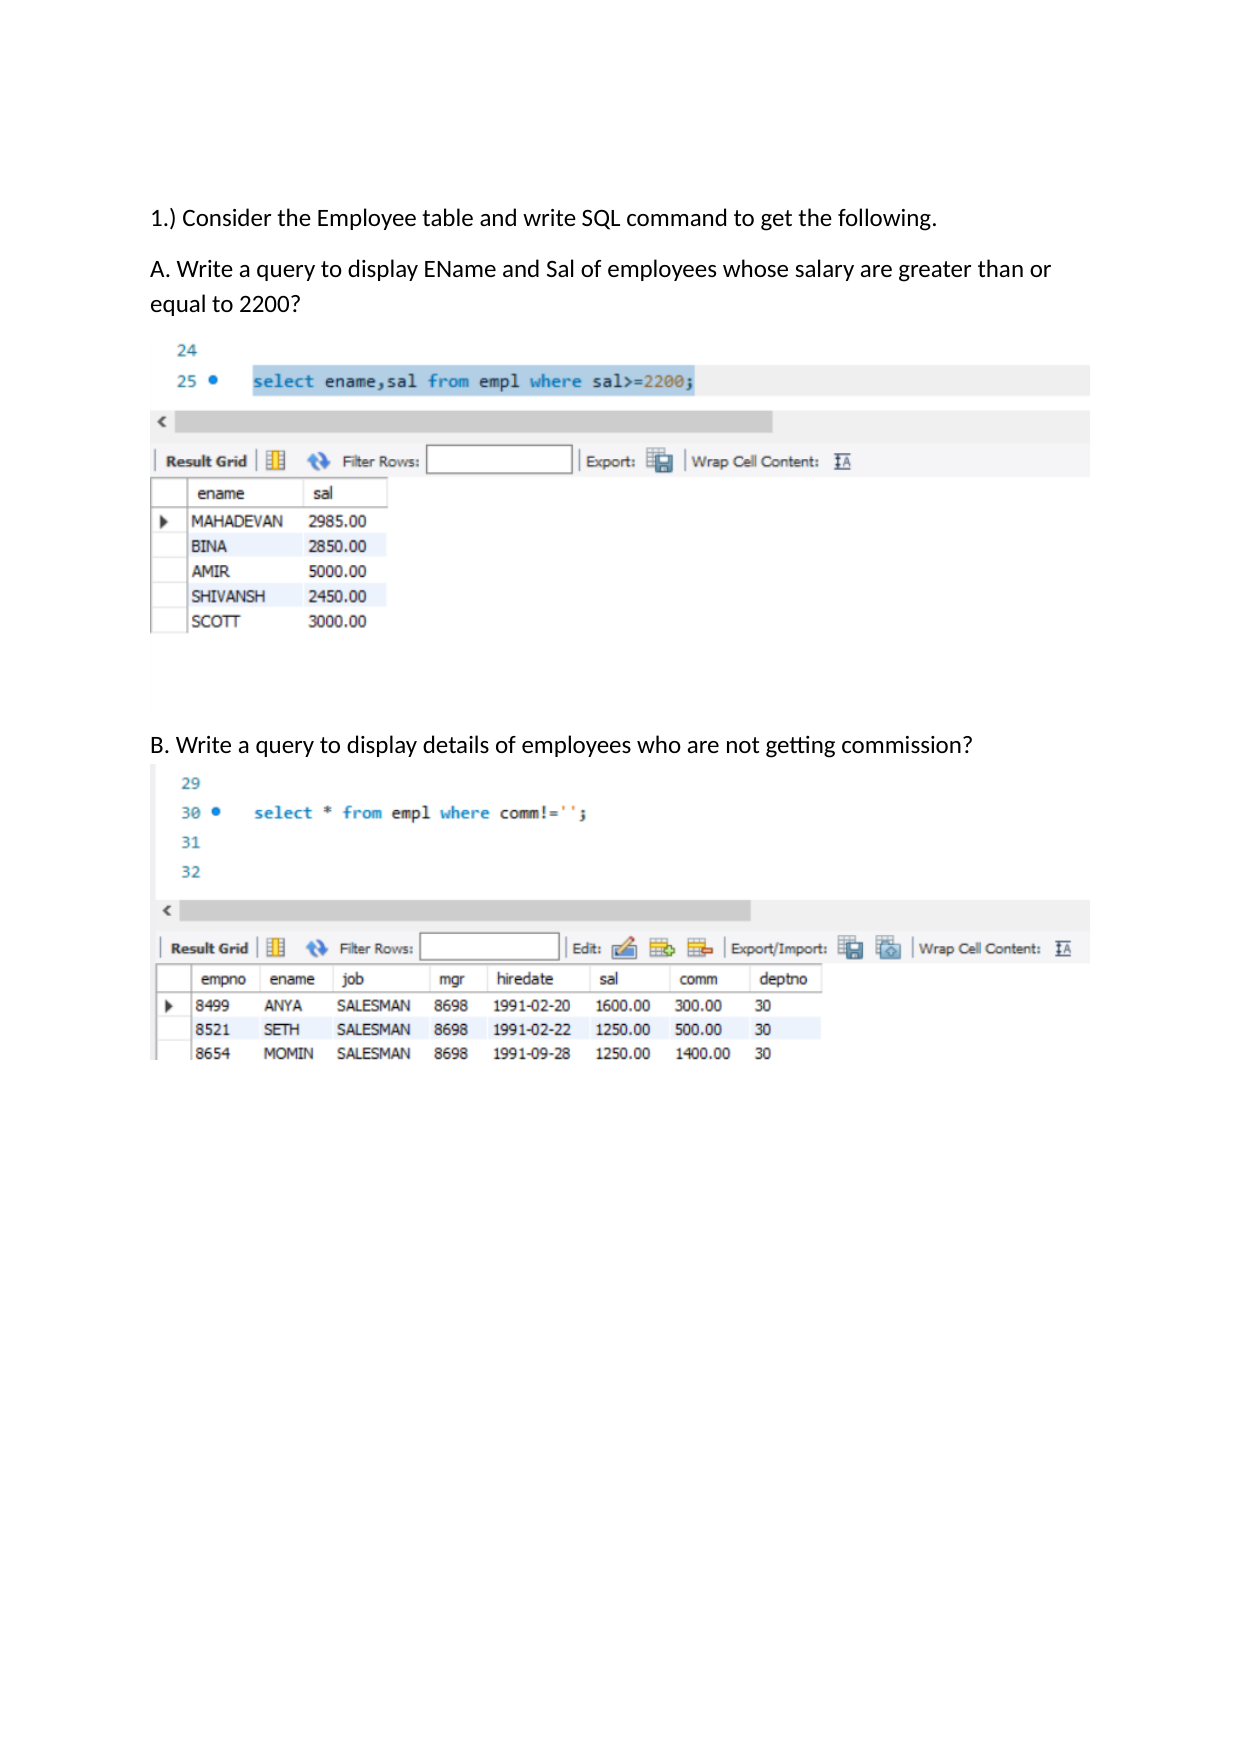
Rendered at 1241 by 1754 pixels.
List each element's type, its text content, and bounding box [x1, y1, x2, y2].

text A. Write a query to display EName and Sal of employees whose salary are greater than or equal to 2200? [150, 253, 1090, 319]
text B. Write a query to display details of employees who are not getting commission? [150, 730, 1090, 764]
text 1.) Consider the Employee table and write SQL command to get the following. [150, 202, 1090, 232]
picture [150, 764, 1091, 1060]
picture [150, 340, 1091, 709]
